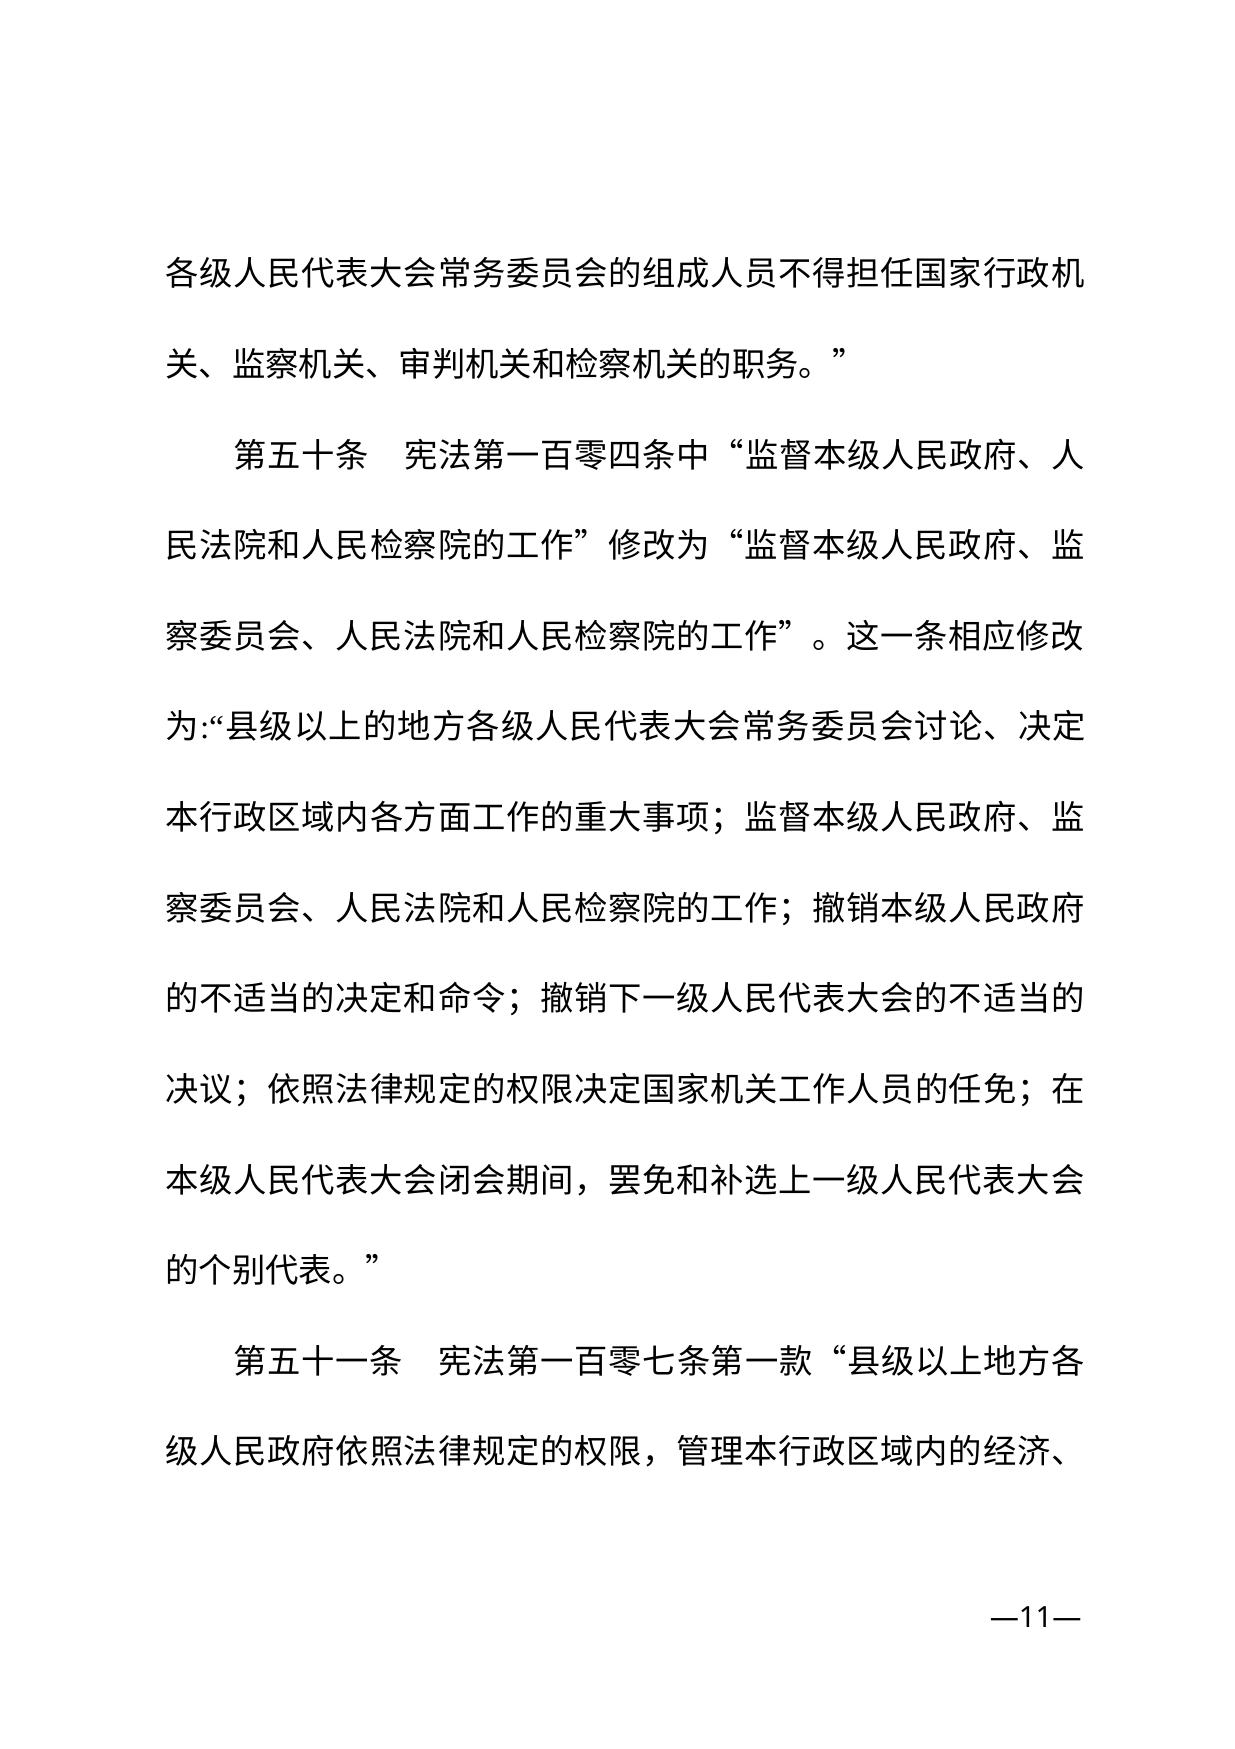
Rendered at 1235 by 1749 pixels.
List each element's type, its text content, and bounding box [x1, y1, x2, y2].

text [165, 226, 1087, 407]
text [165, 1313, 1087, 1495]
text 第五十条 宪法第一百零四条中“监督本级人民政府、人民法院和人民检察院的工作”修改为“监督本级人民政府、监察委员会、人民法院和人民检察院的工作”。这一条相应修改为:“县级以上的地方各级人民代表大会常务委员会讨论、决定本行政区域内各方面工作的重大事项；监督本级人民政府、监察委员会、人民法院和人民检察院的工作；撤销本级人民政府的不适当的决定和命令；撤销下一级人民代表大会的不适当的决议；依照法律规定的权限决定国家机关工作人员的任免；在本级人民代表大会闭会期间，罢免和补选上一级人民代表大会的个别代表。” [165, 407, 1087, 1313]
